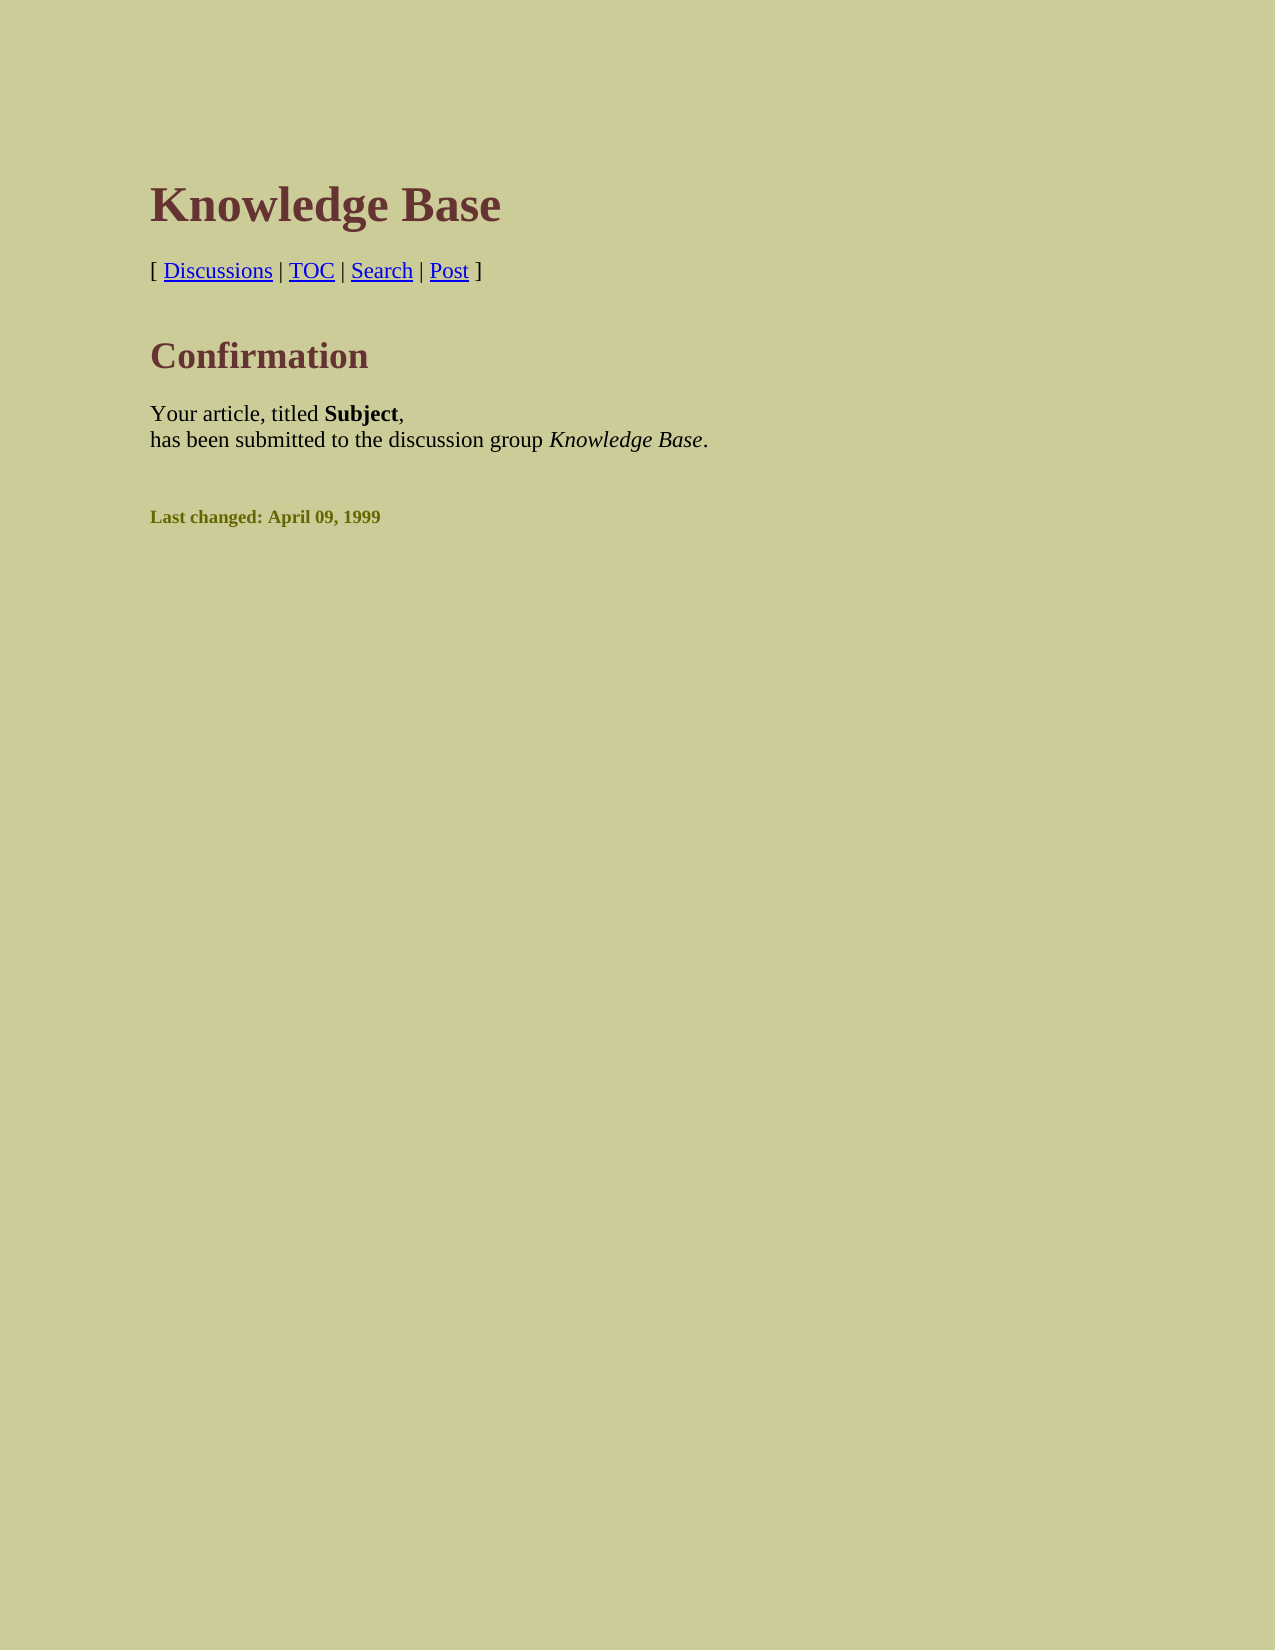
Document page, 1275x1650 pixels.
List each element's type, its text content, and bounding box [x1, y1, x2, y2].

subtitle Knowledge Base [150, 175, 1125, 232]
text [ Discussions | TOC | Search | Post ] [150, 257, 1125, 284]
subtitle Confirmation [150, 334, 1125, 377]
text has been submitted to the discussion group Knowledge Base. [150, 427, 1125, 453]
text Your article, titled Subject, [150, 400, 1125, 427]
subtitle Last changed: April 09, 1999 [150, 506, 1125, 527]
